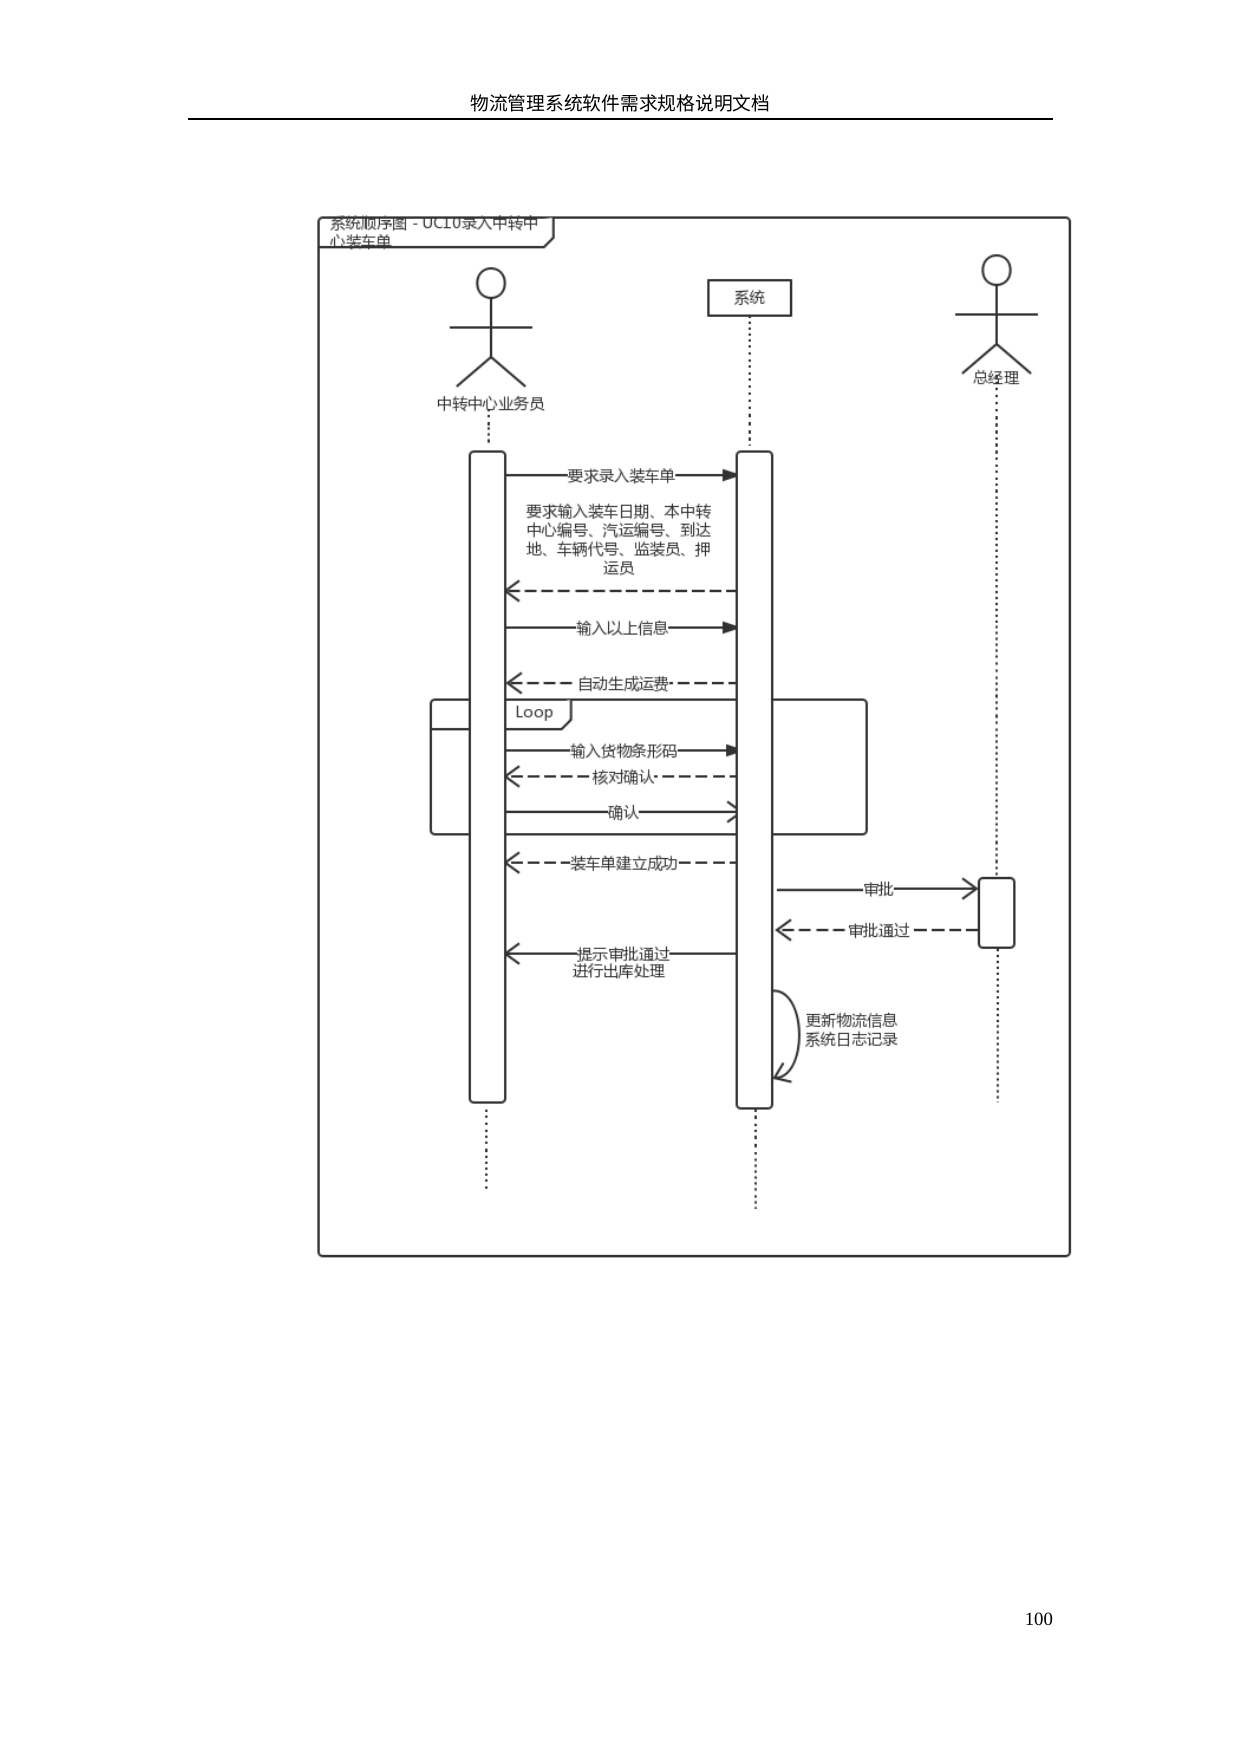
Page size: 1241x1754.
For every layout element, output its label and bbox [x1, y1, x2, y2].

picture [262, 162, 1129, 1294]
